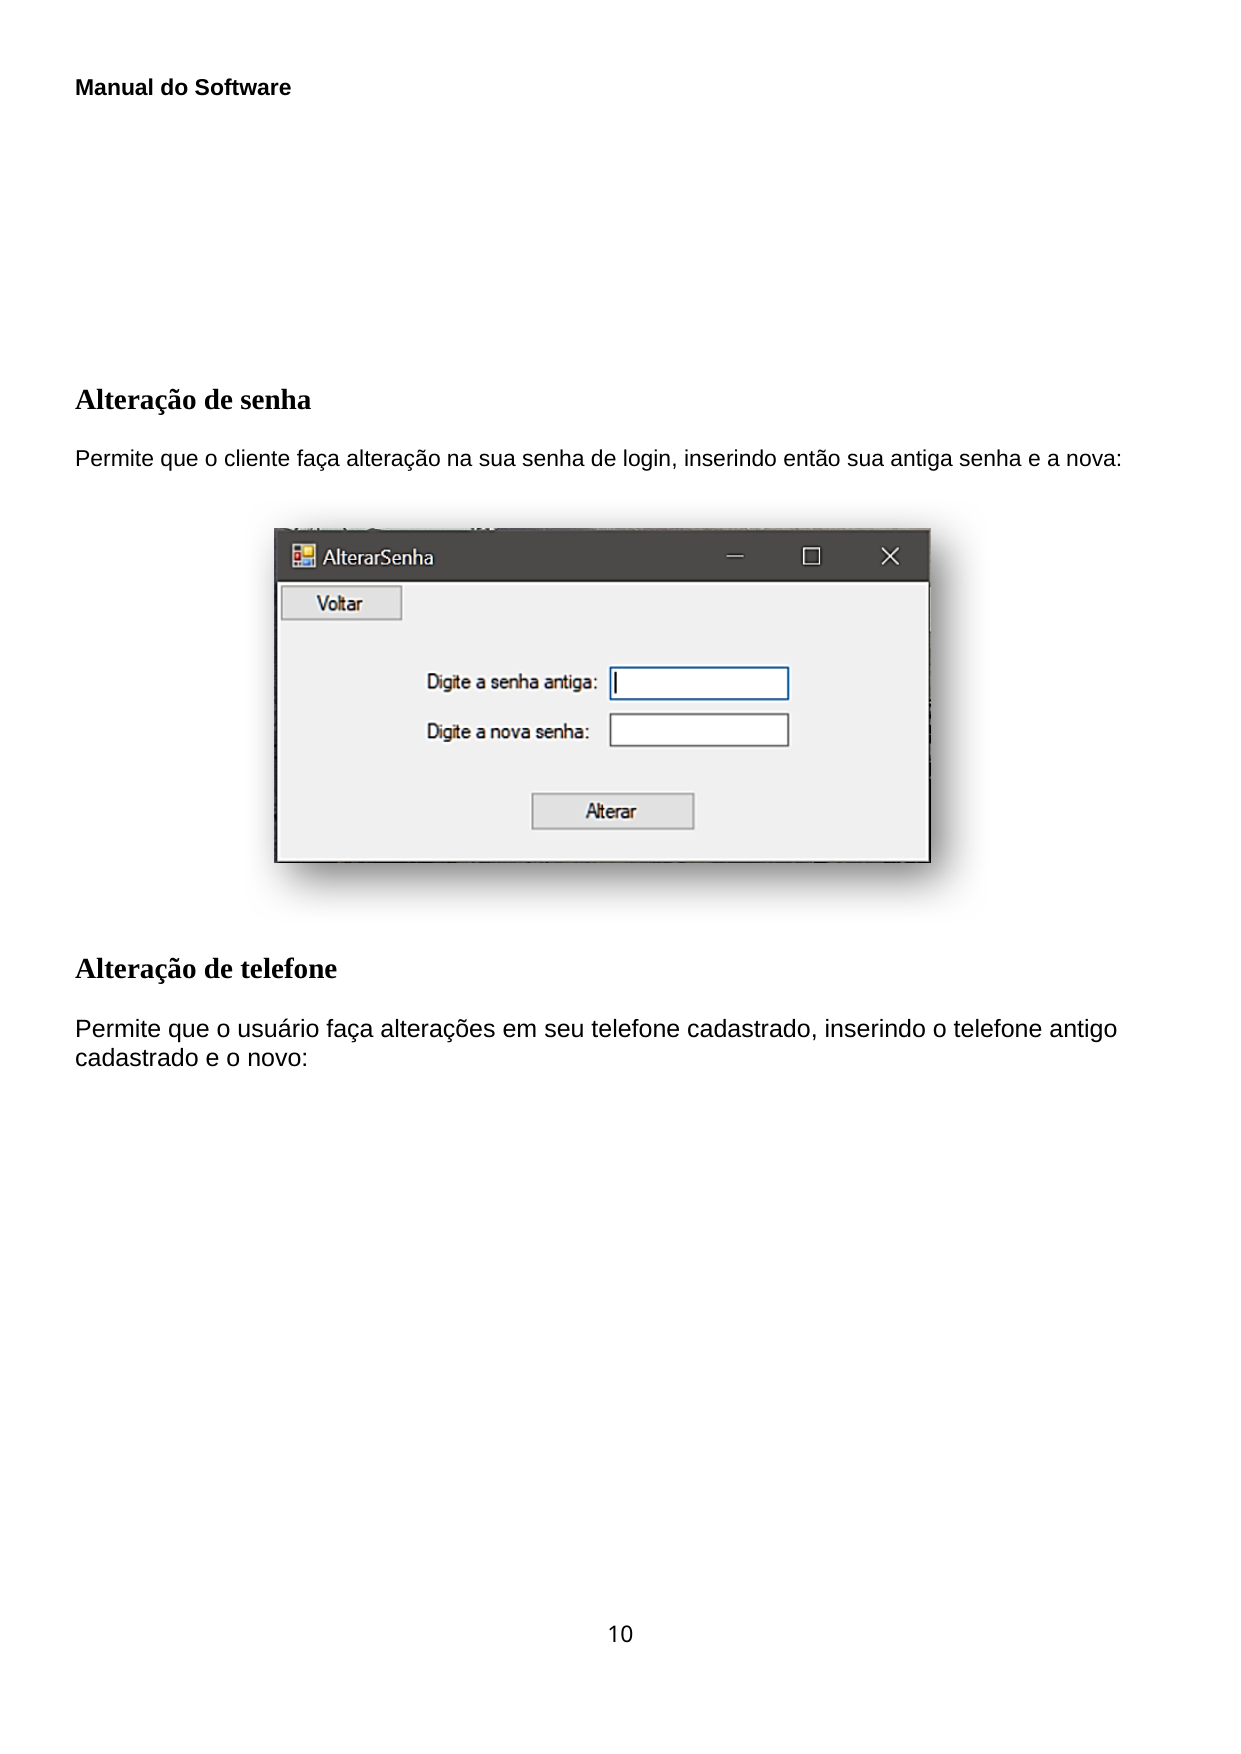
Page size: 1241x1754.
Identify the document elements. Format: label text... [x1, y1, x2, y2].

text Permite que o cliente faça alteração na sua senha de login, inserindo então sua antiga senha e a nova: [75, 445, 1165, 471]
picture [274, 528, 931, 863]
subtitle Alteração de telefone [75, 951, 1165, 985]
subtitle Alteração de senha [75, 382, 1165, 416]
text Permite que o usuário faça alterações em seu telefone cadastrado, inserindo o telefone antigo cadastrado e o novo: [75, 1014, 1165, 1071]
